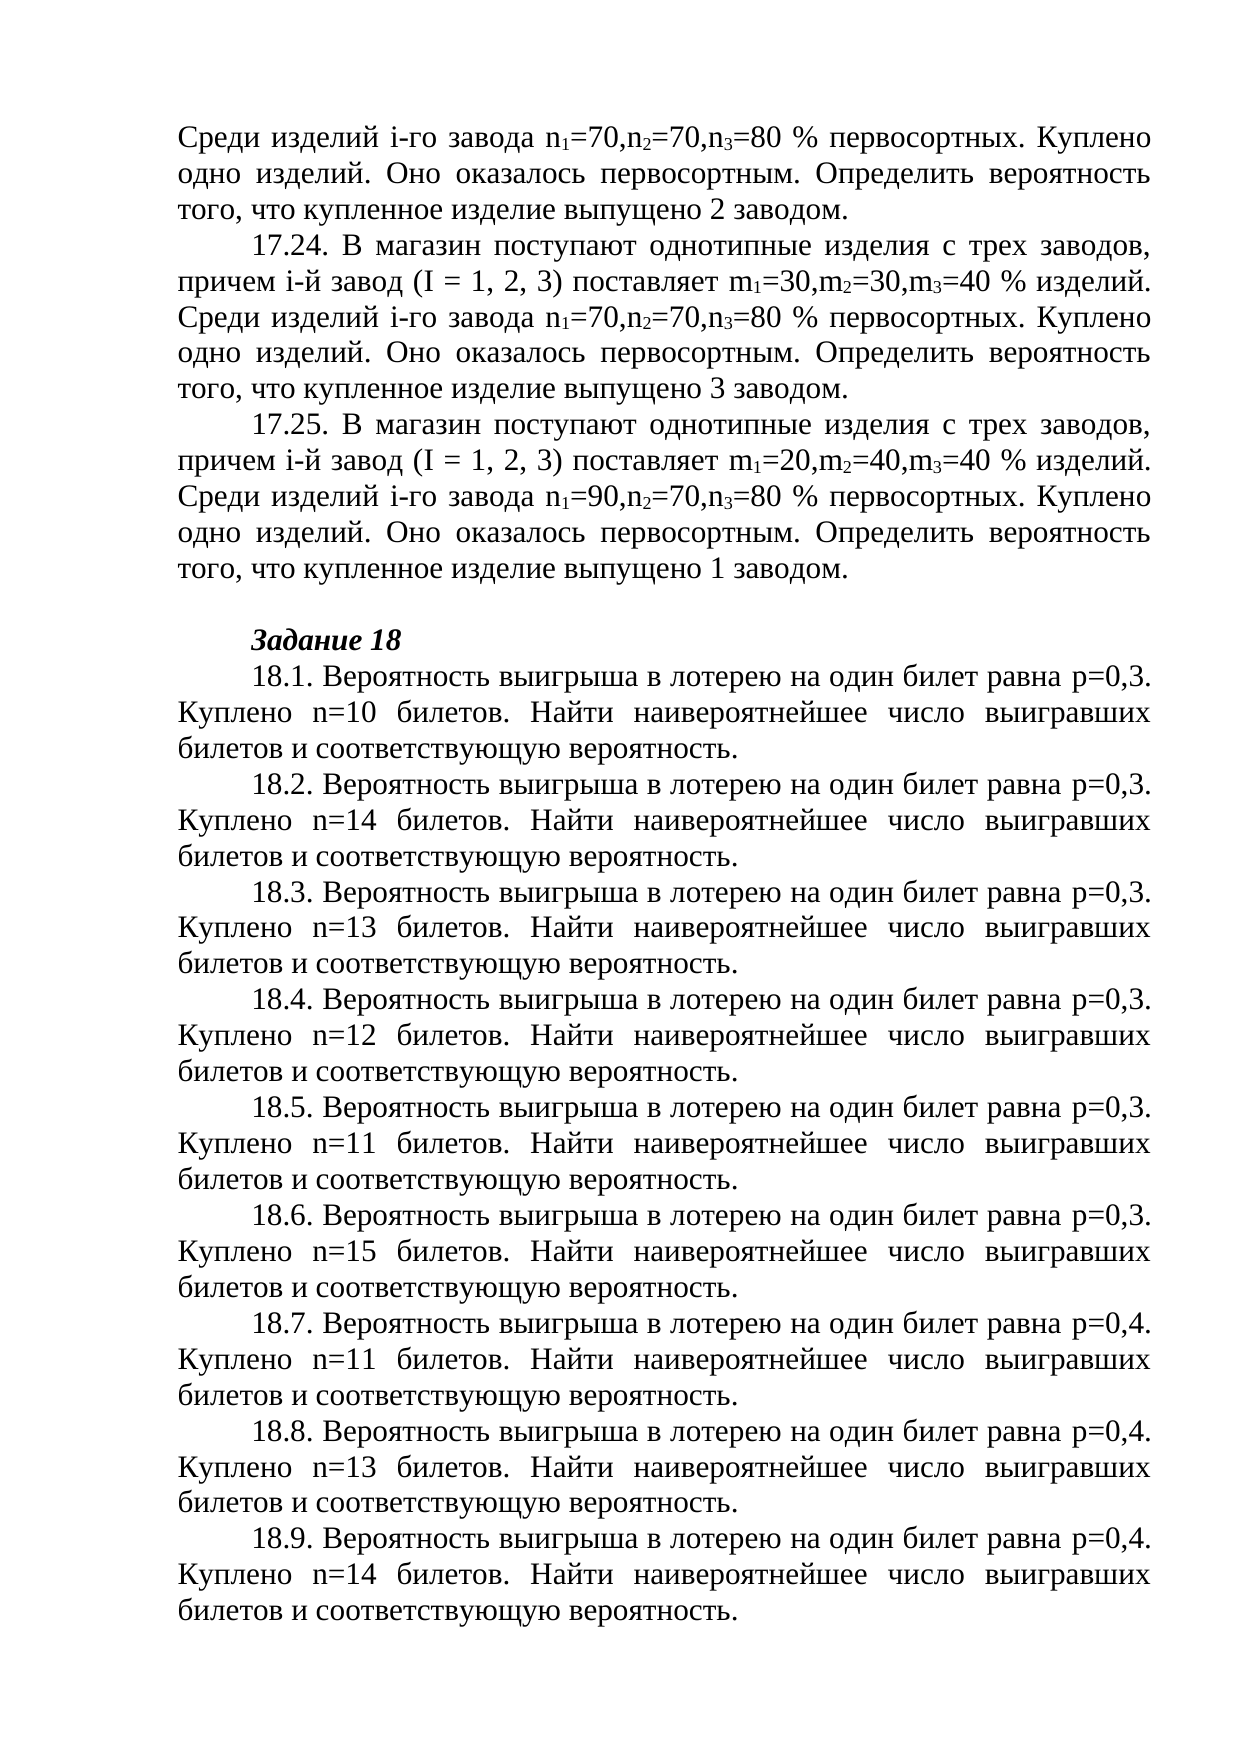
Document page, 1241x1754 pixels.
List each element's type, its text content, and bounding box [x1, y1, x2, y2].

text 17.25. В магазин поступают однотипные изделия с трех заводов, причем i-й завод (I = 1, 2, 3) поставляет m1=20,m2=40,m3=40 % изделий. Среди изделий i-го завода n1=90,n2=70,n3=80 % первосортных. Куплено одно изделий. Оно оказалось первосортным. Определить вероятность того, что купленное изделие выпущено 1 заводом. [177, 406, 1152, 585]
text 18.5. Вероятность выигрыша в лотерею на один билет равна p=0,3. Куплено n=11 билетов. Найти наивероятнейшее число выигравших билетов и соответствующую вероятность. [177, 1088, 1152, 1196]
text 18.8. Вероятность выигрыша в лотерею на один билет равна p=0,4. Куплено n=13 билетов. Найти наивероятнейшее число выигравших билетов и соответствующую вероятность. [177, 1412, 1152, 1520]
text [177, 118, 1152, 226]
text 18.6. Вероятность выигрыша в лотерею на один билет равна p=0,3. Куплено n=15 билетов. Найти наивероятнейшее число выигравших билетов и соответствующую вероятность. [177, 1196, 1152, 1304]
text 18.4. Вероятность выигрыша в лотерею на один билет равна p=0,3. Куплено n=12 билетов. Найти наивероятнейшее число выигравших билетов и соответствующую вероятность. [177, 981, 1152, 1088]
text 18.7. Вероятность выигрыша в лотерею на один билет равна p=0,4. Куплено n=11 билетов. Найти наивероятнейшее число выигравших билетов и соответствующую вероятность. [177, 1304, 1152, 1412]
text 17.24. В магазин поступают однотипные изделия с трех заводов, причем i-й завод (I = 1, 2, 3) поставляет m1=30,m2=30,m3=40 % изделий. Среди изделий i-го завода n1=70,n2=70,n3=80 % первосортных. Куплено одно изделий. Оно оказалось первосортным. Определить вероятность того, что купленное изделие выпущено 3 заводом. [177, 226, 1152, 406]
text 18.9. Вероятность выигрыша в лотерею на один билет равна p=0,4. Куплено n=14 билетов. Найти наивероятнейшее число выигравших билетов и соответствующую вероятность. [177, 1520, 1152, 1627]
text 18.2. Вероятность выигрыша в лотерею на один билет равна p=0,3. Куплено n=14 билетов. Найти наивероятнейшее число выигравших билетов и соответствующую вероятность. [177, 765, 1152, 873]
text 18.1. Вероятность выигрыша в лотерею на один билет равна p=0,3. Куплено n=10 билетов. Найти наивероятнейшее число выигравших билетов и соответствующую вероятность. [177, 657, 1152, 765]
text 18.3. Вероятность выигрыша в лотерею на один билет равна p=0,3. Куплено n=13 билетов. Найти наивероятнейшее число выигравших билетов и соответствующую вероятность. [177, 873, 1152, 981]
text Задание 18 [177, 621, 1152, 657]
